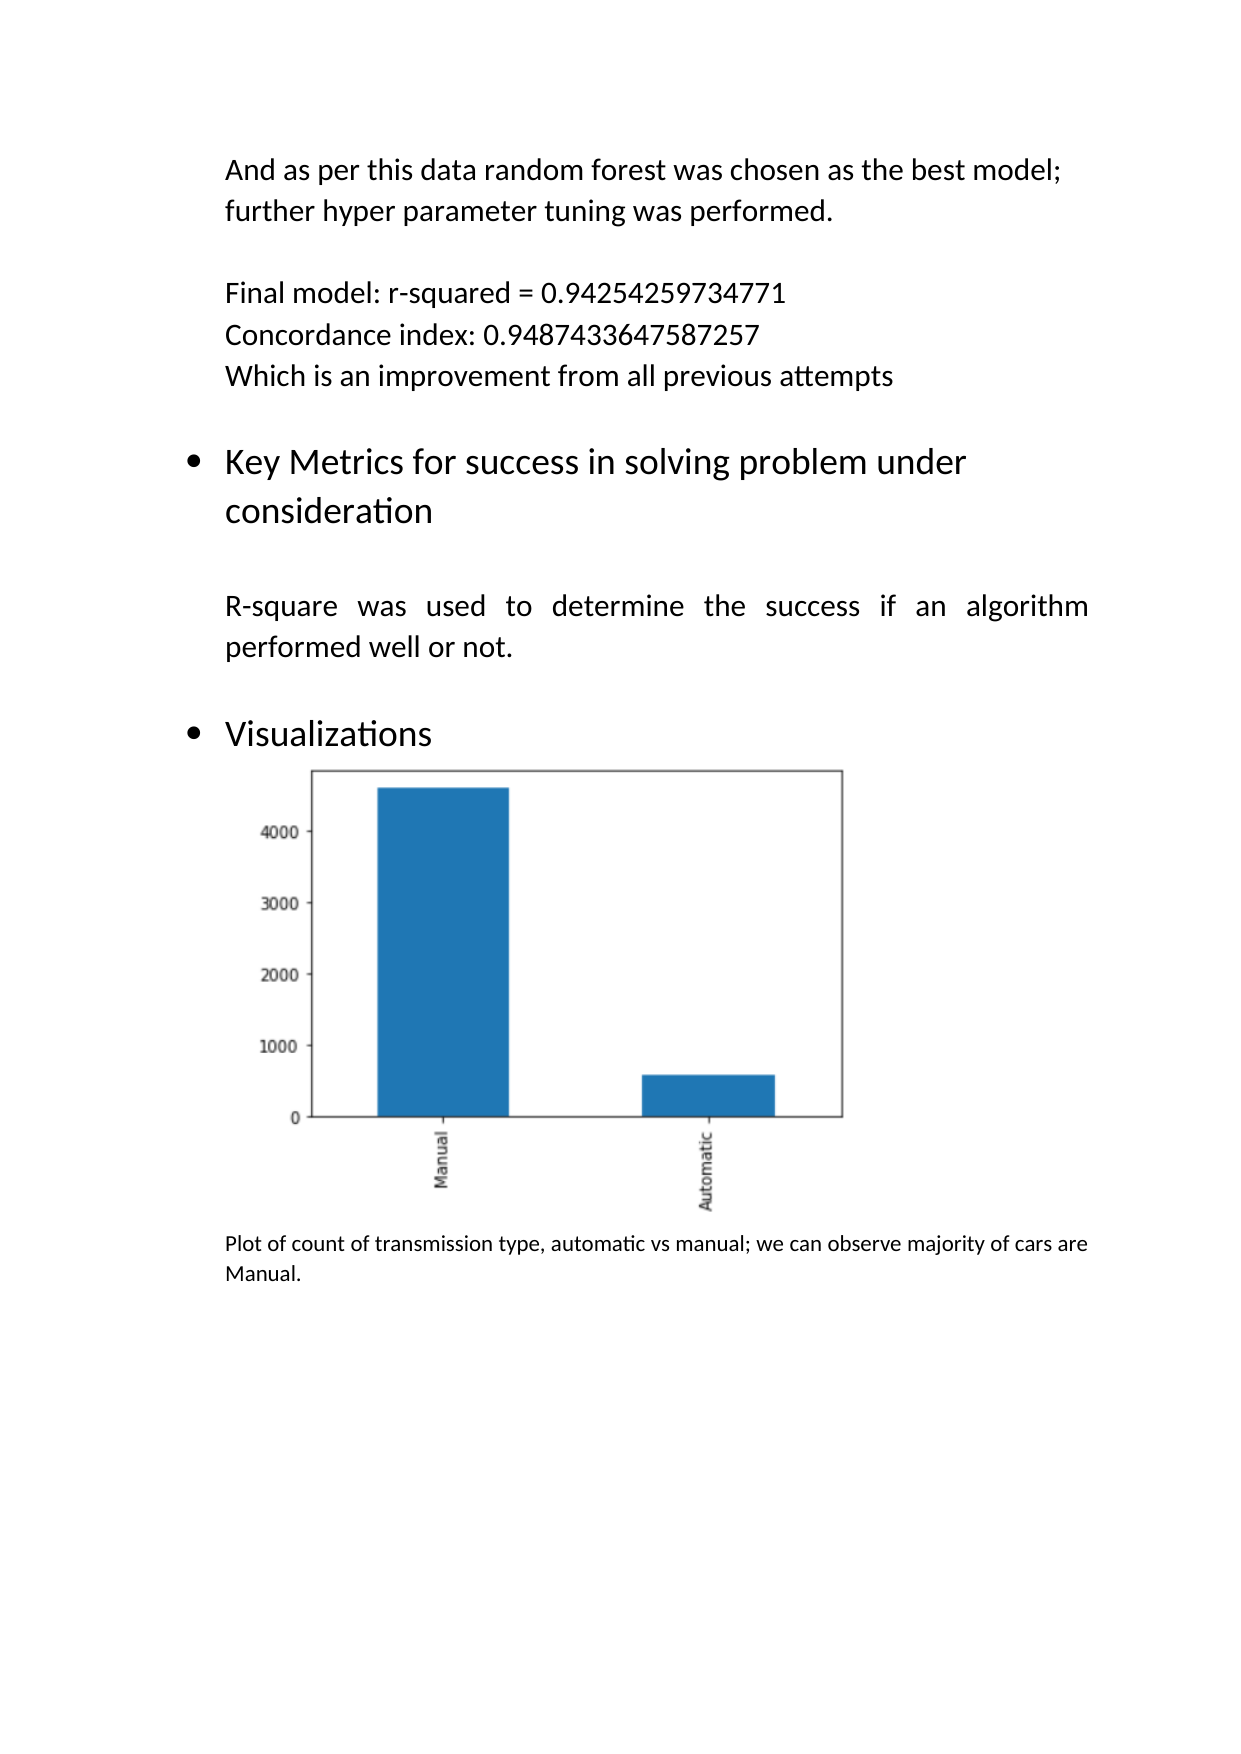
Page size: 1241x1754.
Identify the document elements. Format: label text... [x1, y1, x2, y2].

list Concordance index: 0.9487433647587257 [225, 314, 1090, 353]
list Final model: r-squared = 0.94254259734771 [225, 273, 1090, 312]
list Key Metrics for success in solving problem under consideration [187, 438, 1090, 533]
list R-square was used to determine the success if an algorithm performed well or not. [225, 586, 1090, 666]
list Which is an improvement from all previous attempts [225, 356, 1090, 394]
picture [225, 757, 898, 1227]
list Plot of count of transmission type, automatic vs manual; we can observe majority of cars are Manual. [225, 1229, 1090, 1287]
list And as per this data random forest was chosen as the best model; further hyper parameter tuning was performed. [225, 150, 1090, 229]
